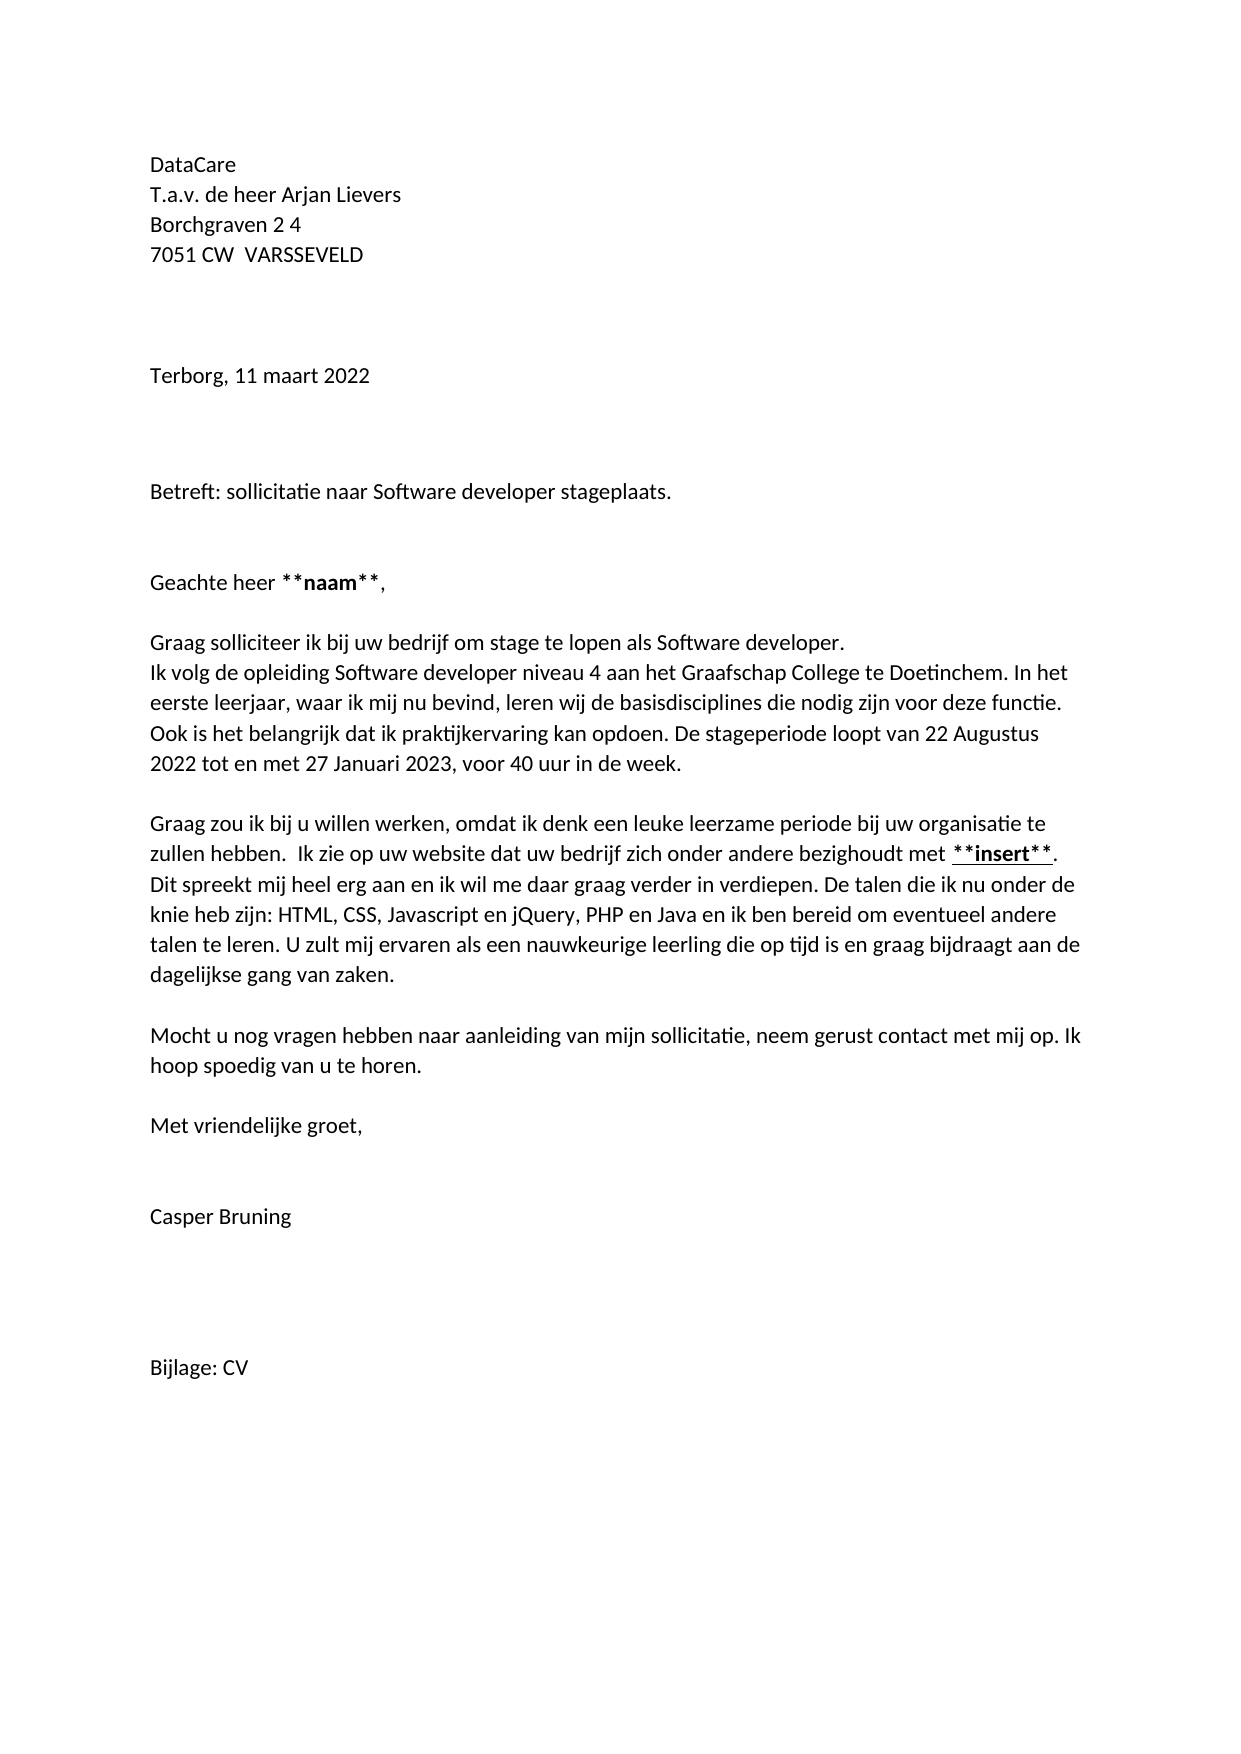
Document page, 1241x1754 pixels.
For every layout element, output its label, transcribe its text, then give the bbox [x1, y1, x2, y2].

text Mocht u nog vragen hebben naar aanleiding van mijn sollicitatie, neem gerust contact met mij op. Ik hoop spoedig van u te horen. [150, 1021, 1090, 1079]
text T.a.v. de heer Arjan Lievers [150, 180, 1090, 208]
text Borchgraven 2 4 [150, 210, 1090, 238]
text Casper Bruning [150, 1202, 1090, 1230]
text Bijlage: CV [150, 1353, 1090, 1381]
text Betreft: sollicitatie naar Software developer stageplaats. [150, 477, 1090, 505]
text Ik volg de opleiding Software developer niveau 4 aan het Graafschap College te Doetinchem. In het eerste leerjaar, waar ik mij nu bevind, leren wij de basisdisciplines die nodig zijn voor deze functie. [150, 658, 1090, 716]
text Ook is het belangrijk dat ik praktijkervaring kan opdoen. De stageperiode loopt van 22 Augustus 2022 tot en met 27 Januari 2023, voor 40 uur in de week. [150, 719, 1090, 777]
text DataCare [150, 150, 1090, 178]
text Geachte heer **naam**, [150, 568, 1090, 596]
text 7051 CW VARSSEVELD [150, 241, 1090, 269]
text Terborg, 11 maart 2022 [150, 361, 1090, 389]
text Met vriendelijke groet, [150, 1111, 1090, 1139]
text Graag solliciteer ik bij uw bedrijf om stage te lopen als Software developer. [150, 628, 1090, 656]
text Graag zou ik bij u willen werken, omdat ik denk een leuke leerzame periode bij uw organisatie te zullen hebben. Ik zie op uw website dat uw bedrijf zich onder andere bezighoudt met **insert**. Dit spreekt mij heel erg aan en ik wil me daar graag verder in verdiepen. De talen die ik nu onder de knie heb zijn: HTML, CSS, Javascript en jQuery, PHP en Java en ik ben bereid om eventueel andere talen te leren. U zult mij ervaren als een nauwkeurige leerling die op tijd is en graag bijdraagt aan de dagelijkse gang van zaken. [150, 809, 1090, 988]
